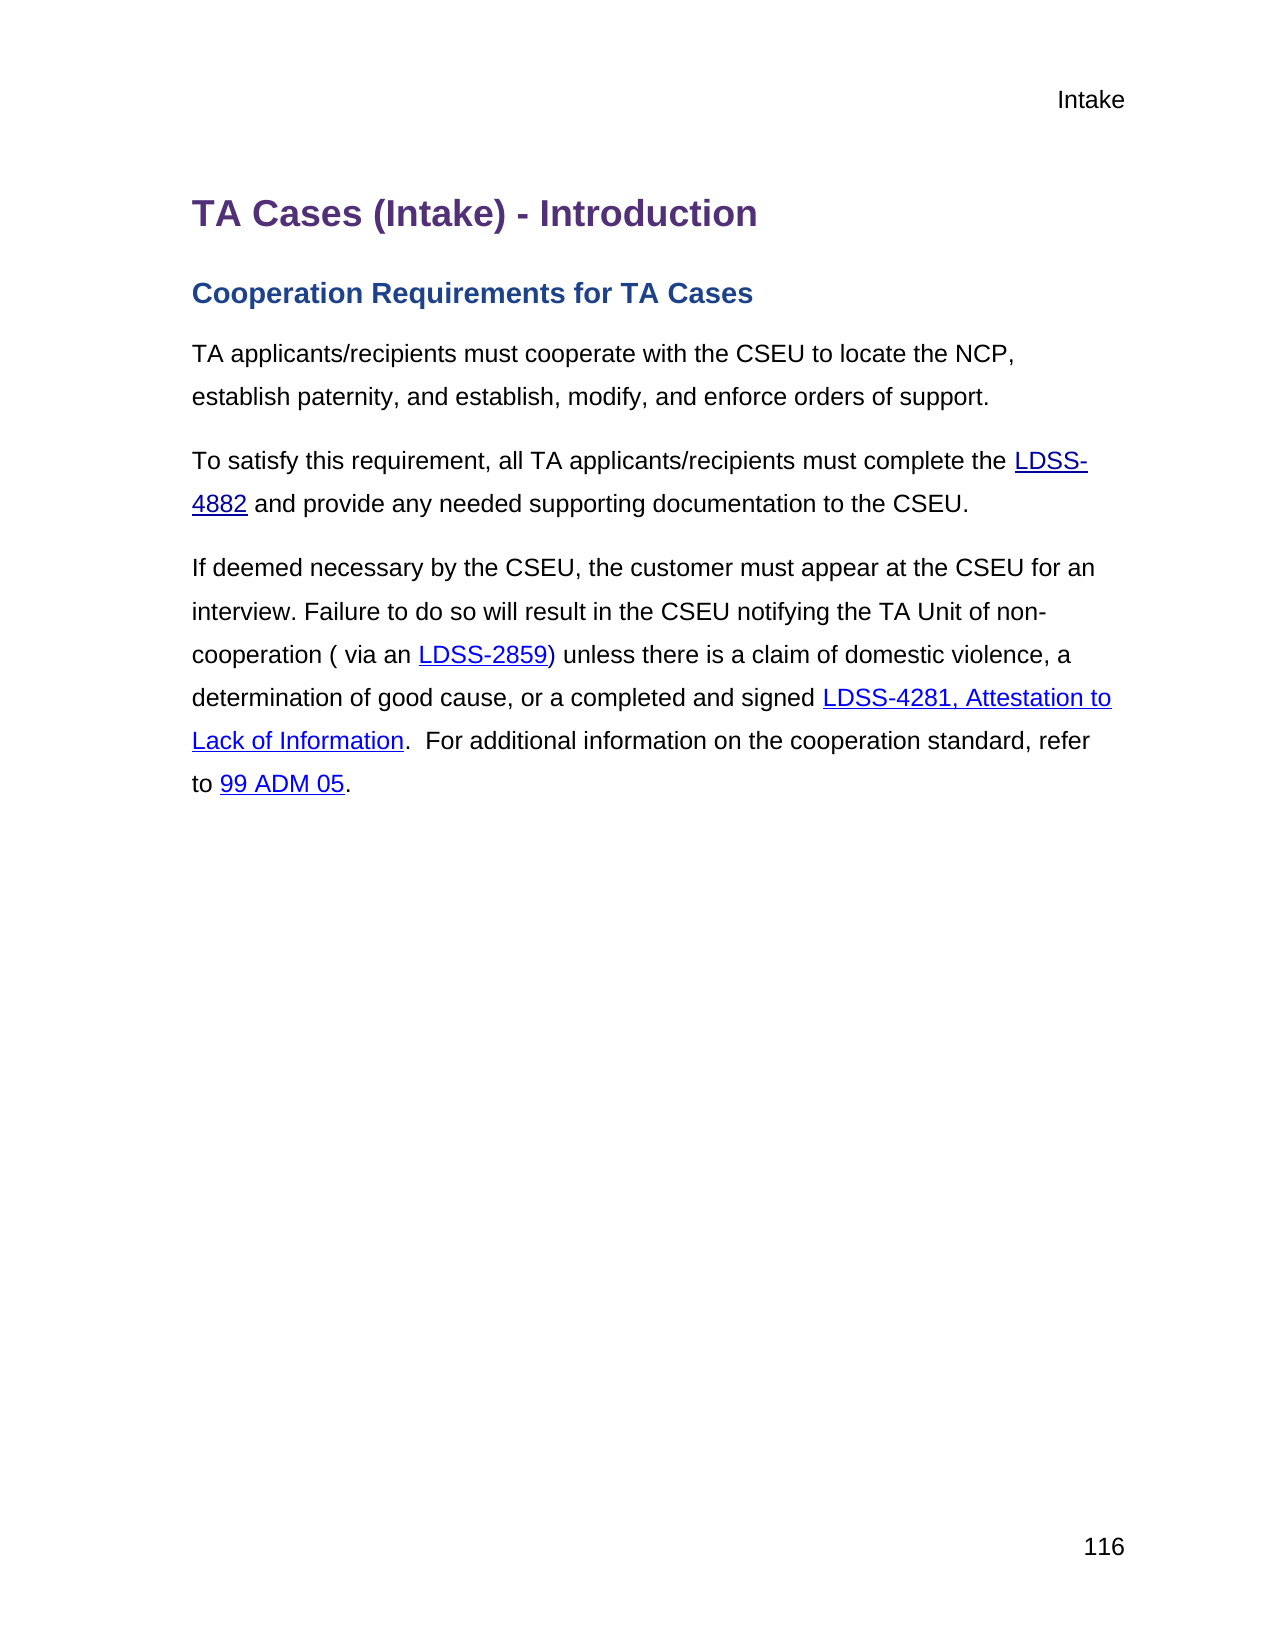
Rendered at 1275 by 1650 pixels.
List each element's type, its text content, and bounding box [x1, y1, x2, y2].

subtitle TA Cases (Intake) - Introduction [192, 192, 1125, 235]
subtitle Cooperation Requirements for TA Cases [192, 276, 1125, 310]
text TA applicants/recipients must cooperate with the CSEU to locate the NCP, establish paternity, and establish, modify, and enforce orders of support. [192, 339, 1114, 411]
text If deemed necessary by the CSEU, the customer must appear at the CSEU for an interview. Failure to do so will result in the CSEU notifying the TA Unit of non-cooperation ( via an LDSS-2859) unless there is a claim of domestic violence, a determination of good cause, or a completed and signed LDSS-4281, Attestation to Lack of Information. For additional information on the cooperation standard, refer to 99 ADM 05. [192, 553, 1114, 798]
text To satisfy this requirement, all TA applicants/recipients must complete the LDSS-4882 and provide any needed supporting documentation to the CSEU. [192, 446, 1114, 518]
